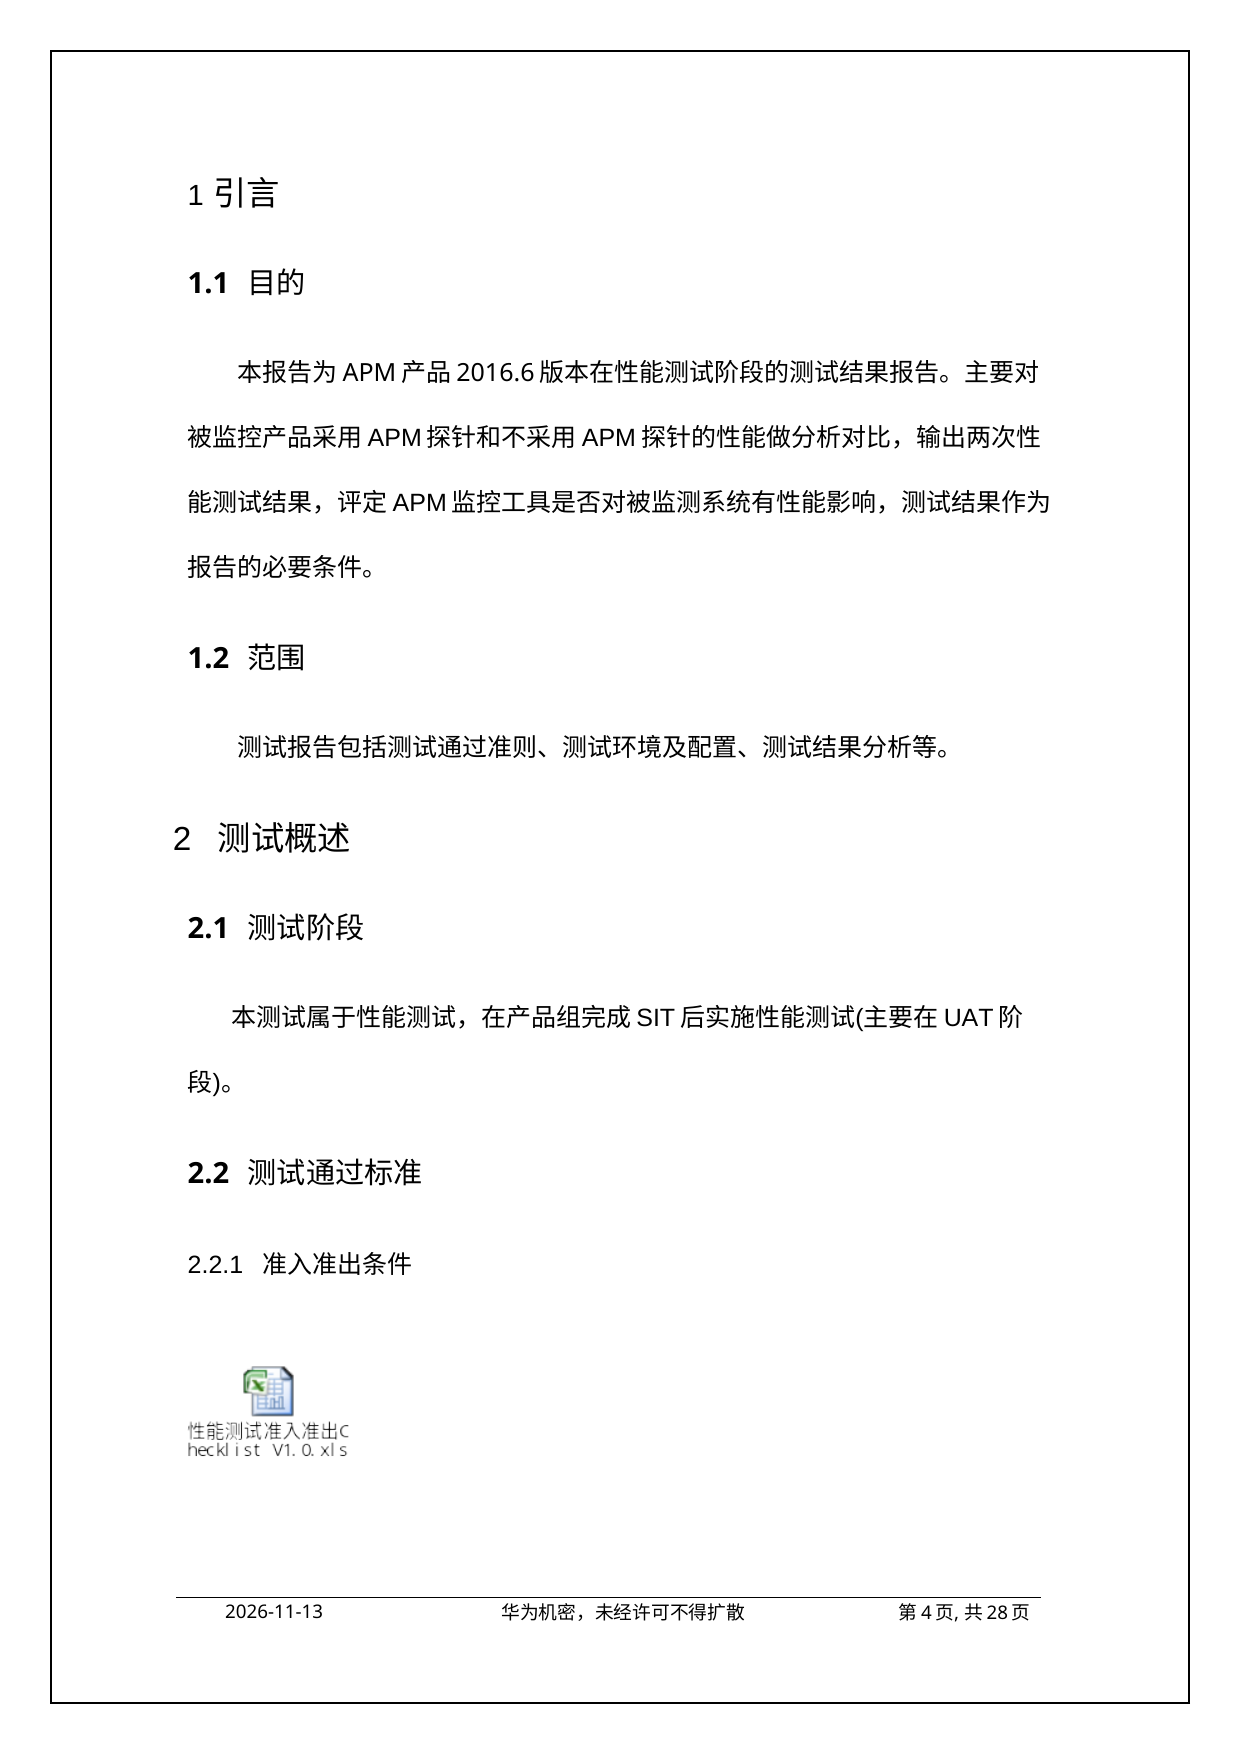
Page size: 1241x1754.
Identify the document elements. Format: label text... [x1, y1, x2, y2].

subtitle 目的 [187, 248, 1053, 313]
subtitle 1 引言 [187, 158, 1053, 223]
subtitle 范围 [187, 623, 1053, 688]
text 本报告为APM产品2016.6版本在性能测试阶段的测试结果报告。主要对被监控产品采用APM探针和不采用APM探针的性能做分析对比，输出两次性能测试结果，评定APM监控工具是否对被监测系统有性能影响，测试结果作为报告的必要条件。 [187, 338, 1053, 598]
subtitle 测试阶段 [187, 893, 1053, 958]
subtitle 测试通过标准 [187, 1138, 1053, 1203]
subtitle 测试概述 [173, 803, 1053, 868]
text 测试报告包括测试通过准则、测试环境及配置、测试结果分析等。 [187, 713, 1053, 778]
text 本测试属于性能测试，在产品组完成SIT后实施性能测试(主要在UAT阶段)。 [187, 983, 1053, 1113]
subtitle 准入准出条件 [187, 1231, 1053, 1296]
